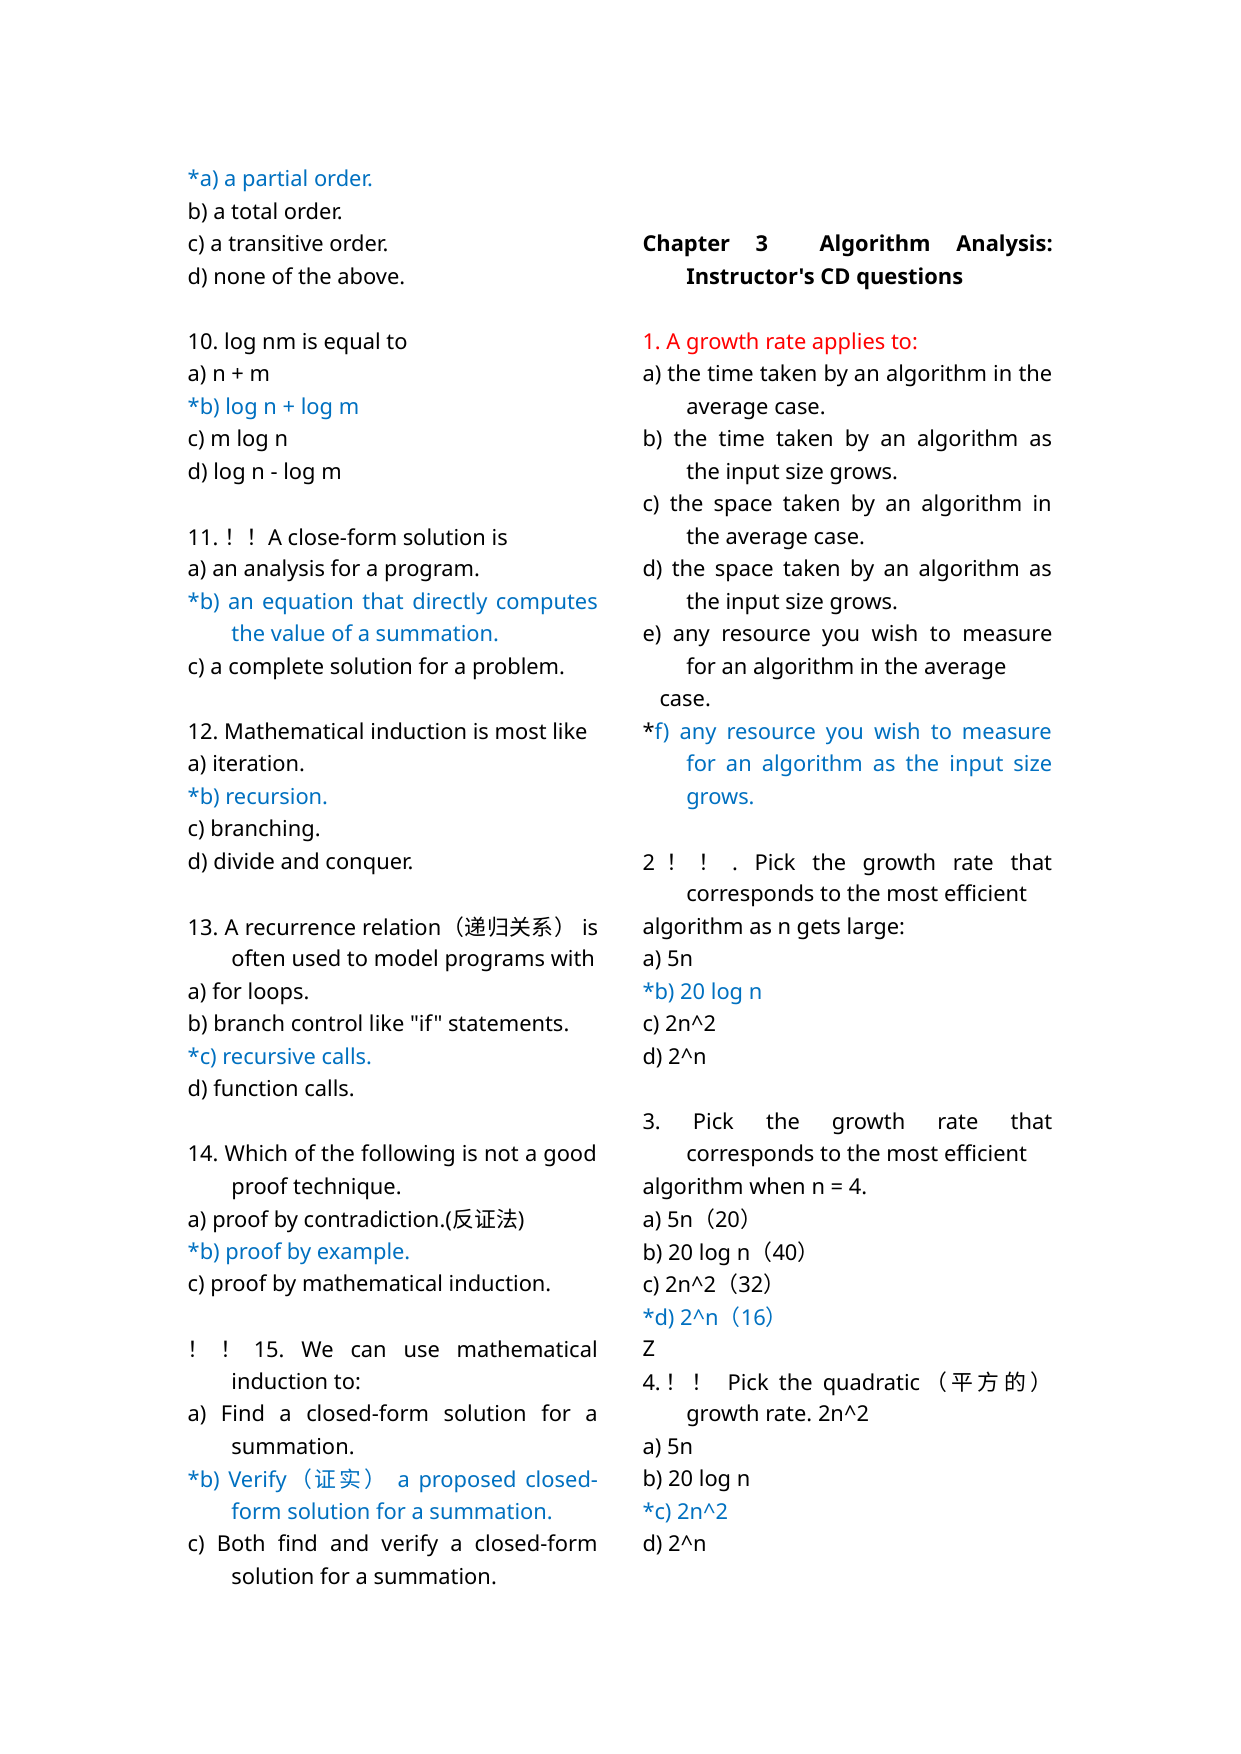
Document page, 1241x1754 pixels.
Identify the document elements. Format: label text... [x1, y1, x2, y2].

text Z [642, 1332, 1053, 1364]
text c) a transitive order. [187, 227, 598, 259]
text d) divide and conquer. [187, 844, 598, 877]
text *b) recursion. [187, 779, 598, 812]
text 2！！. Pick the growth rate that corresponds to the most efficient [642, 844, 1053, 909]
text a) for loops. [187, 974, 598, 1007]
text *b) Verify（证实） a proposed closed-form solution for a summation. [187, 1462, 598, 1527]
text a) Find a closed-form solution for a summation. [187, 1397, 598, 1462]
text algorithm as n gets large: [642, 909, 1053, 942]
text b) branch control like "if" statements. [187, 1007, 598, 1039]
text *d) 2^n（16） [642, 1299, 1053, 1332]
text c) branching. [187, 812, 598, 844]
text a) iteration. [187, 747, 598, 779]
text *c) recursive calls. [187, 1039, 598, 1072]
text d) 2^n [642, 1039, 1053, 1072]
text c) m log n [187, 422, 598, 454]
text b) a total order. [187, 194, 598, 227]
text b) the time taken by an algorithm as the input size grows. [642, 422, 1053, 487]
text *a) a partial order. [187, 162, 598, 194]
text c) a complete solution for a problem. [187, 649, 598, 682]
text 4.！！ Pick the quadratic（平方的） growth rate. 2n^2 [642, 1364, 1053, 1429]
text c) the space taken by an algorithm in the average case. [642, 487, 1053, 552]
text c) 2n^2（32） [642, 1267, 1053, 1299]
text 10. log nm is equal to [187, 324, 598, 357]
text a) 5n [642, 942, 1053, 974]
text e) any resource you wish to measure for an algorithm in the average [642, 617, 1053, 682]
text d) 2^n [642, 1527, 1053, 1559]
text c) Both find and verify a closed-form solution for a summation. [187, 1527, 598, 1592]
text a) 5n [642, 1429, 1053, 1462]
text algorithm when n = 4. [642, 1169, 1053, 1202]
text c) proof by mathematical induction. [187, 1267, 598, 1299]
text c) 2n^2 [642, 1007, 1053, 1039]
text a) n + m [187, 357, 598, 389]
text b) 20 log n [642, 1462, 1053, 1494]
text Chapter 3 Algorithm Analysis: Instructor's CD questions [642, 227, 1053, 292]
text 3. Pick the growth rate that corresponds to the most efficient [642, 1104, 1053, 1169]
text b) 20 log n（40） [642, 1234, 1053, 1267]
text a) 5n（20） [642, 1202, 1053, 1234]
text ！！15. We can use mathematical induction to: [187, 1332, 598, 1397]
text *b) an equation that directly computes the value of a summation. [187, 584, 598, 649]
text d) the space taken by an algorithm as the input size grows. [642, 552, 1053, 617]
text a) proof by contradiction.(反证法) [187, 1202, 598, 1234]
text 14. Which of the following is not a good proof technique. [187, 1137, 598, 1202]
text d) function calls. [187, 1072, 598, 1104]
text 11. ！！A close-form solution is [187, 519, 598, 552]
text 1. A growth rate applies to: [642, 324, 1053, 357]
text a) the time taken by an algorithm in the average case. [642, 357, 1053, 422]
text *c) 2n^2 [642, 1494, 1053, 1527]
text 13. A recurrence relation（递归关系） is often used to model programs with [187, 909, 598, 974]
text d) log n - log m [187, 454, 598, 487]
text *b) 20 log n [642, 974, 1053, 1007]
text 12. Mathematical induction is most like [187, 714, 598, 747]
text d) none of the above. [187, 259, 598, 292]
text case. [642, 682, 1053, 714]
text a) an analysis for a program. [187, 552, 598, 584]
text *b) log n + log m [187, 389, 598, 422]
text *f) any resource you wish to measure for an algorithm as the input size grows. [642, 714, 1053, 812]
text *b) proof by example. [187, 1234, 598, 1267]
